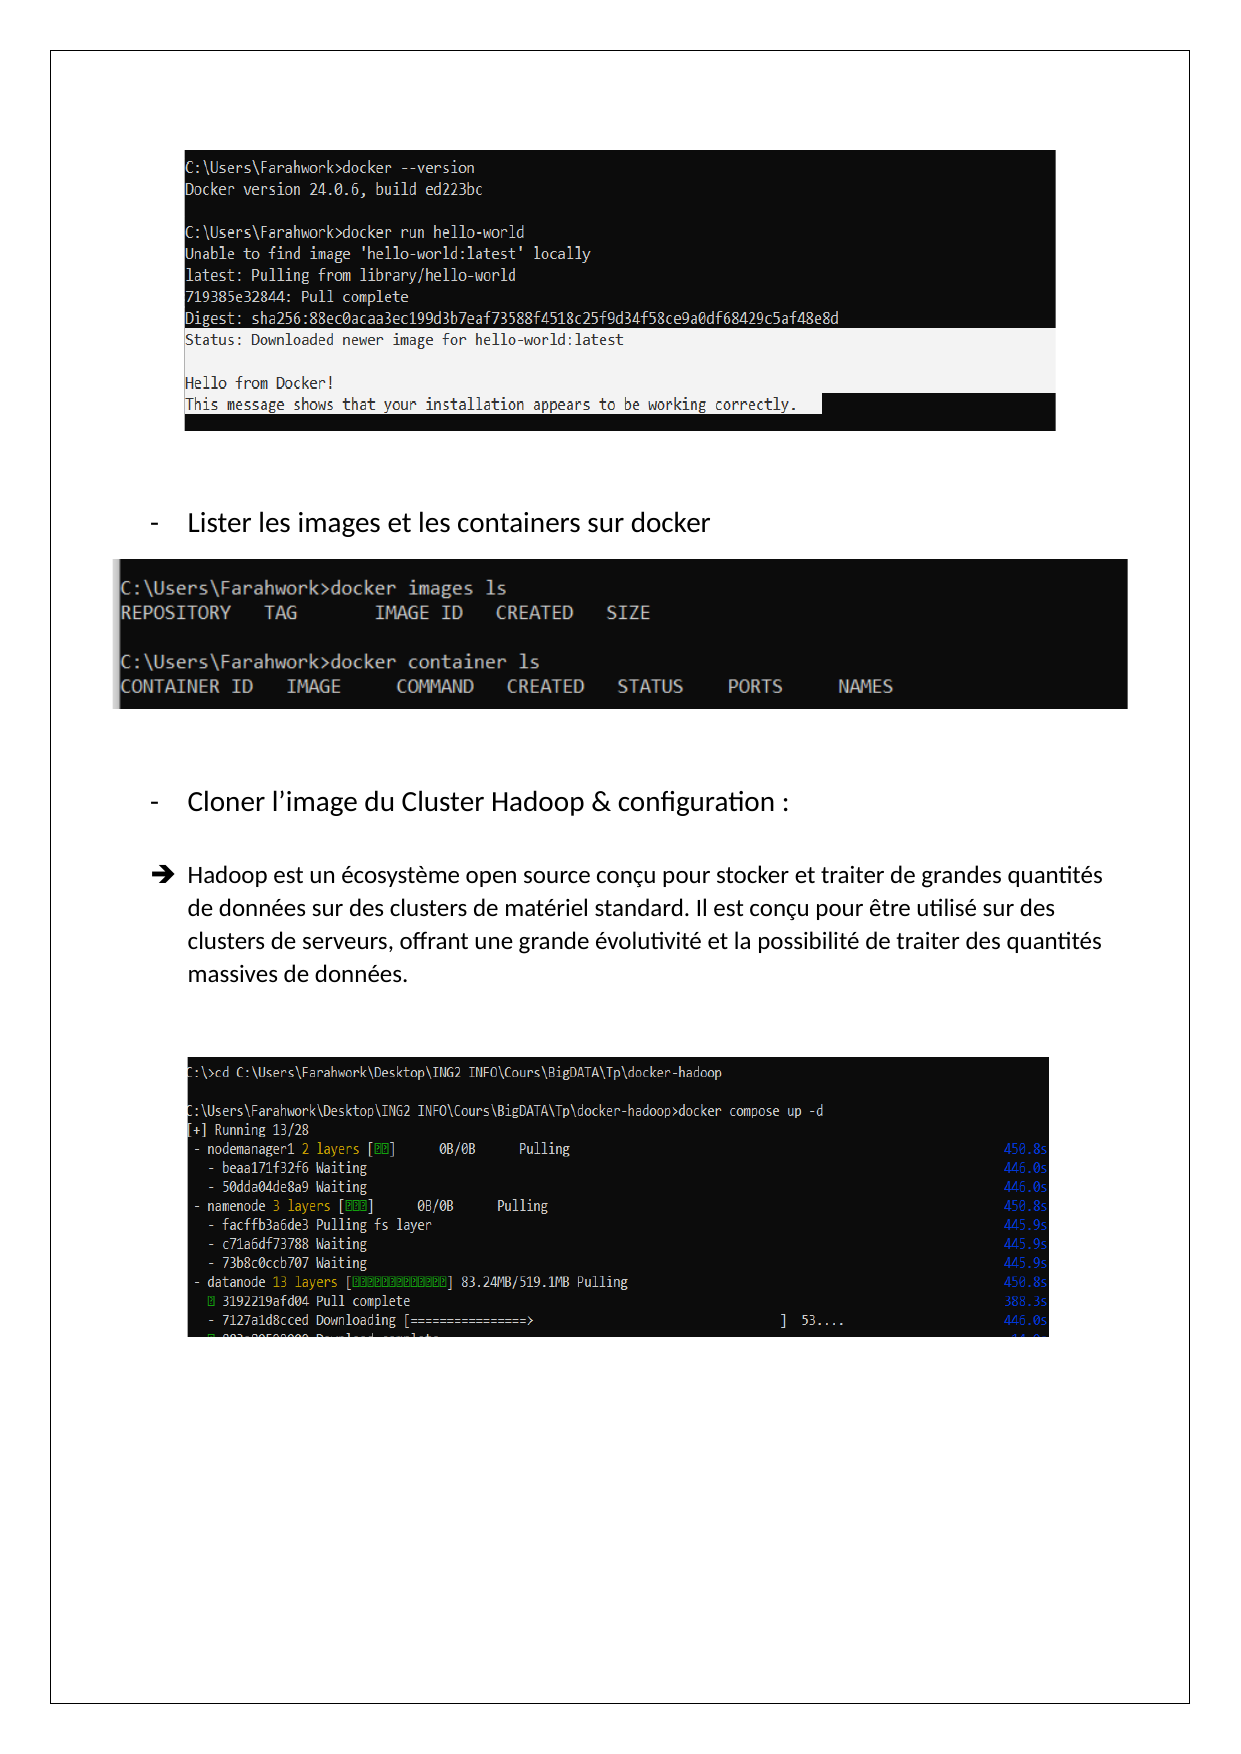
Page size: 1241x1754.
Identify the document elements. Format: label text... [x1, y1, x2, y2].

list Cloner l’image du Cluster Hadoop & configuration : [150, 783, 1128, 818]
picture [184, 150, 1056, 431]
picture [187, 1057, 1049, 1337]
picture [112, 559, 1128, 709]
list Lister les images et les containers sur docker [150, 504, 1128, 540]
list Hadoop est un écosystème open source conçu pour stocker et traiter de grandes quantités de données sur des clusters de matériel standard. Il est conçu pour être utilisé sur des clusters de serveurs, offrant une grande évolutivité et la possibilité de traiter des quantités massives de données. [150, 860, 1128, 989]
